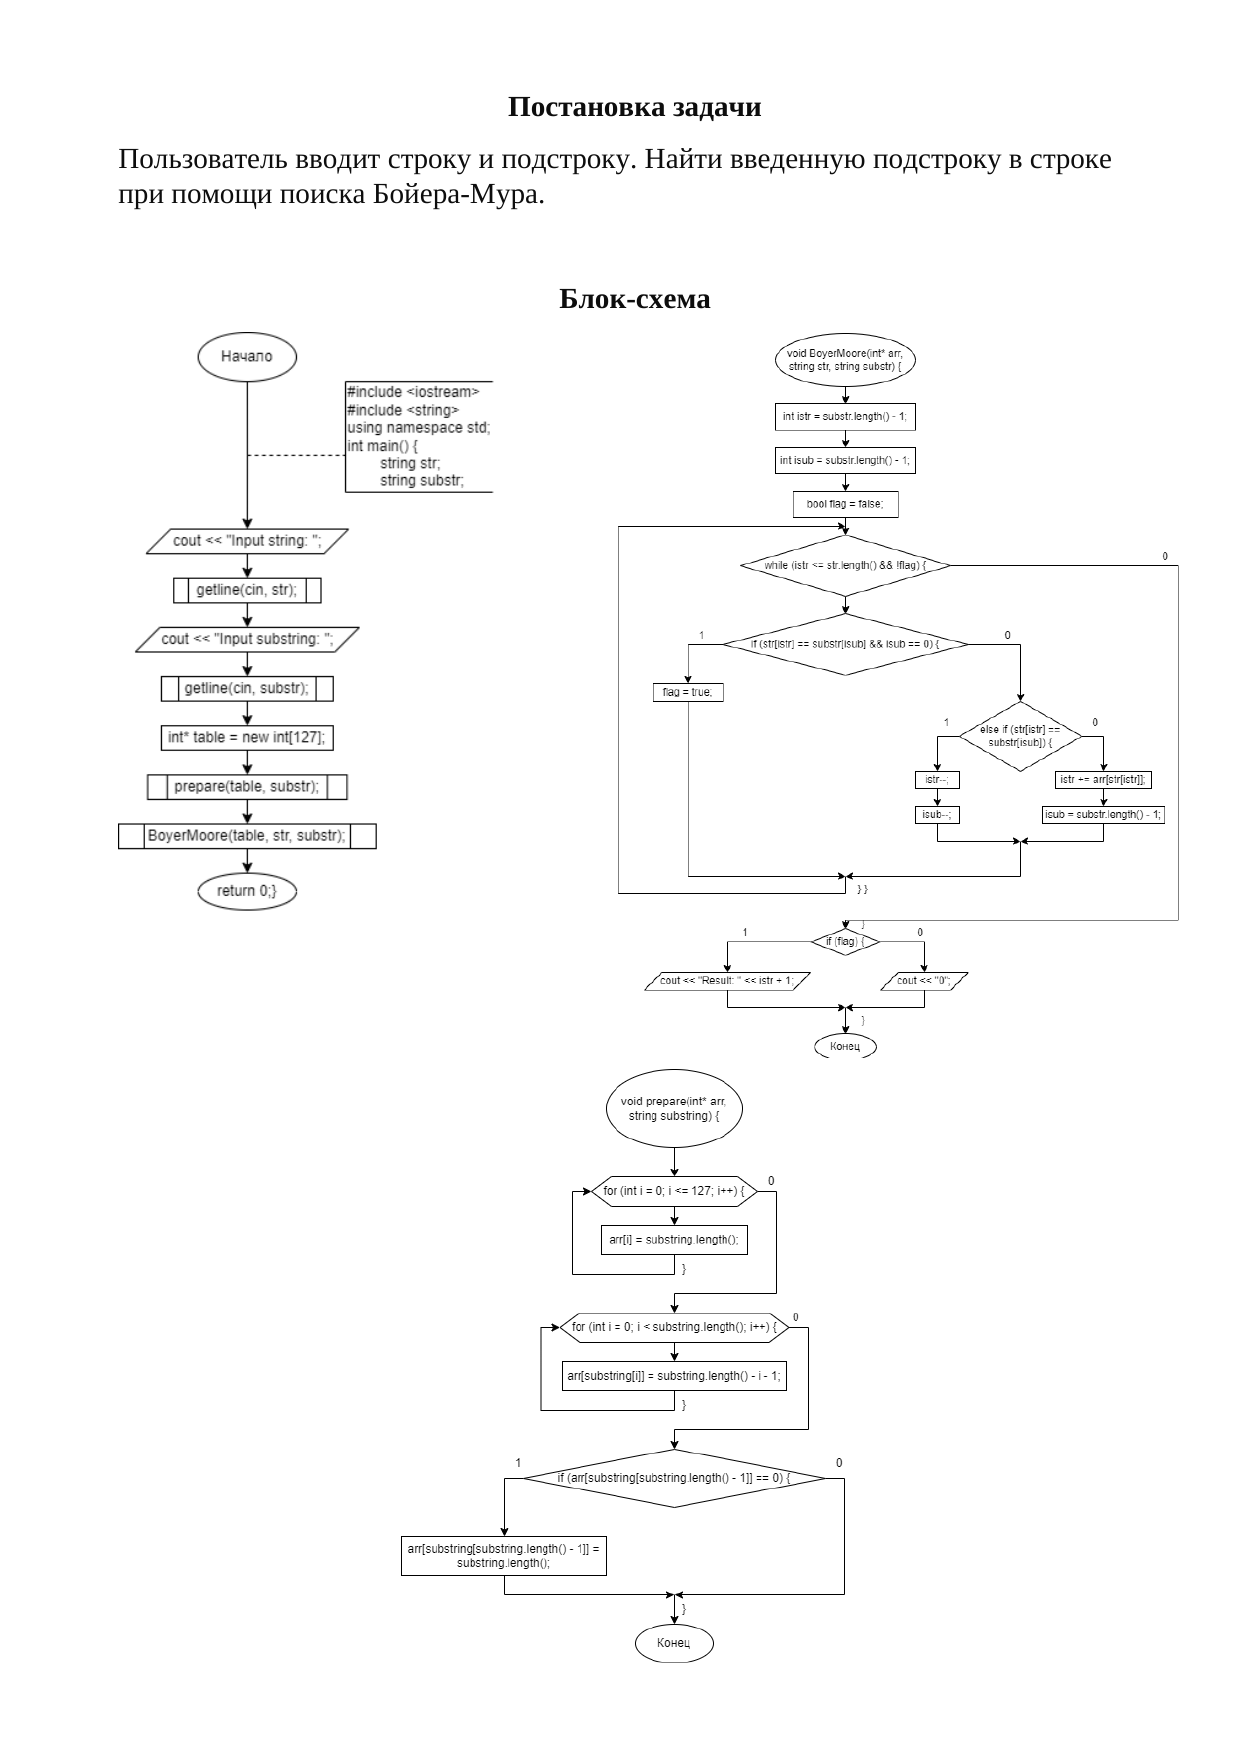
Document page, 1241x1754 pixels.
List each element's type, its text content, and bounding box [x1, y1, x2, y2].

picture [401, 1069, 869, 1663]
text Постановка задачи [118, 89, 1152, 122]
picture [118, 332, 496, 912]
text Блок-схема [118, 281, 1152, 314]
text Пользователь вводит строку и подстроку. Найти введенную подстроку в строке при помощи поиска Бойера-Мура. [118, 141, 1152, 210]
picture [611, 333, 1183, 1058]
